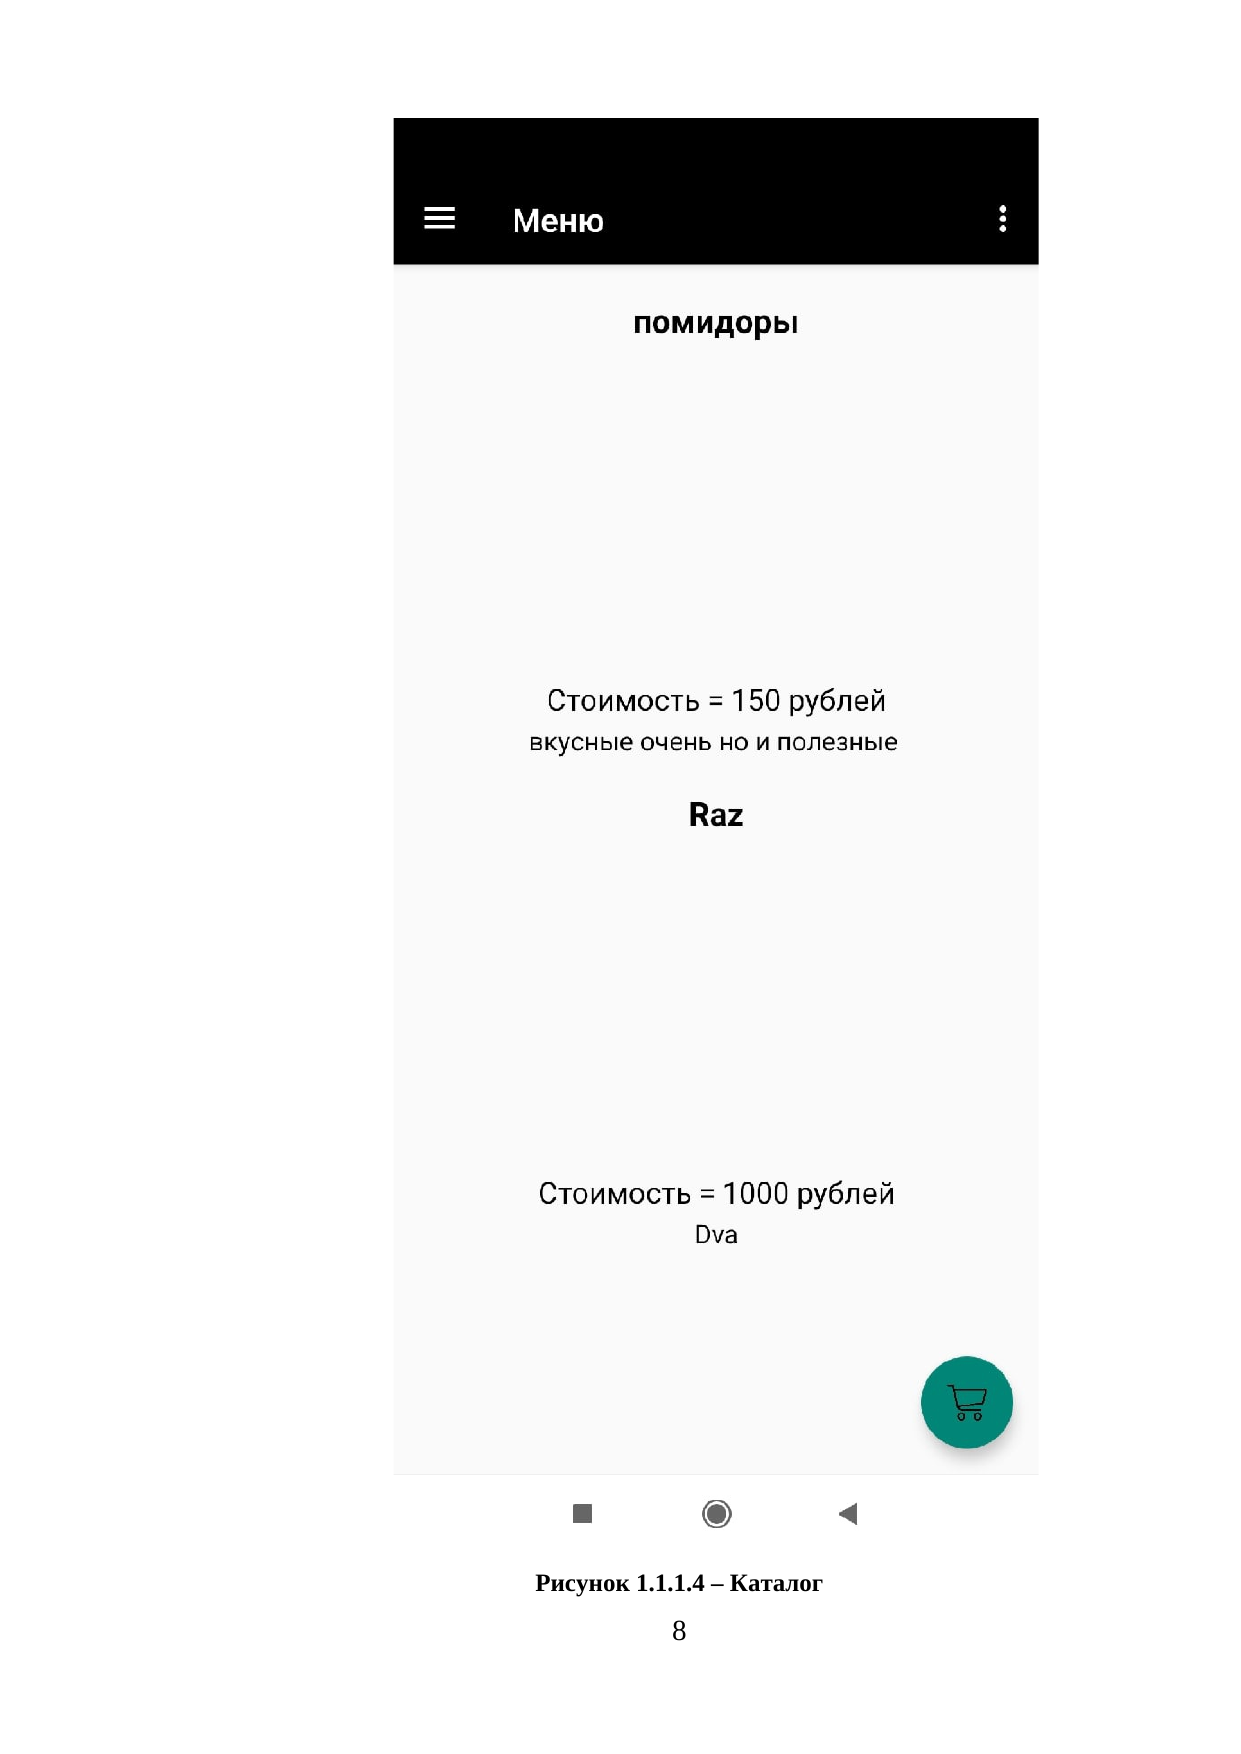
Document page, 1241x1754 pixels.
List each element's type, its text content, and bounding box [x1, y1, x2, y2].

picture [393, 118, 1039, 1552]
text Рисунок 1.1.1.4 – Каталог [177, 1568, 1181, 1597]
